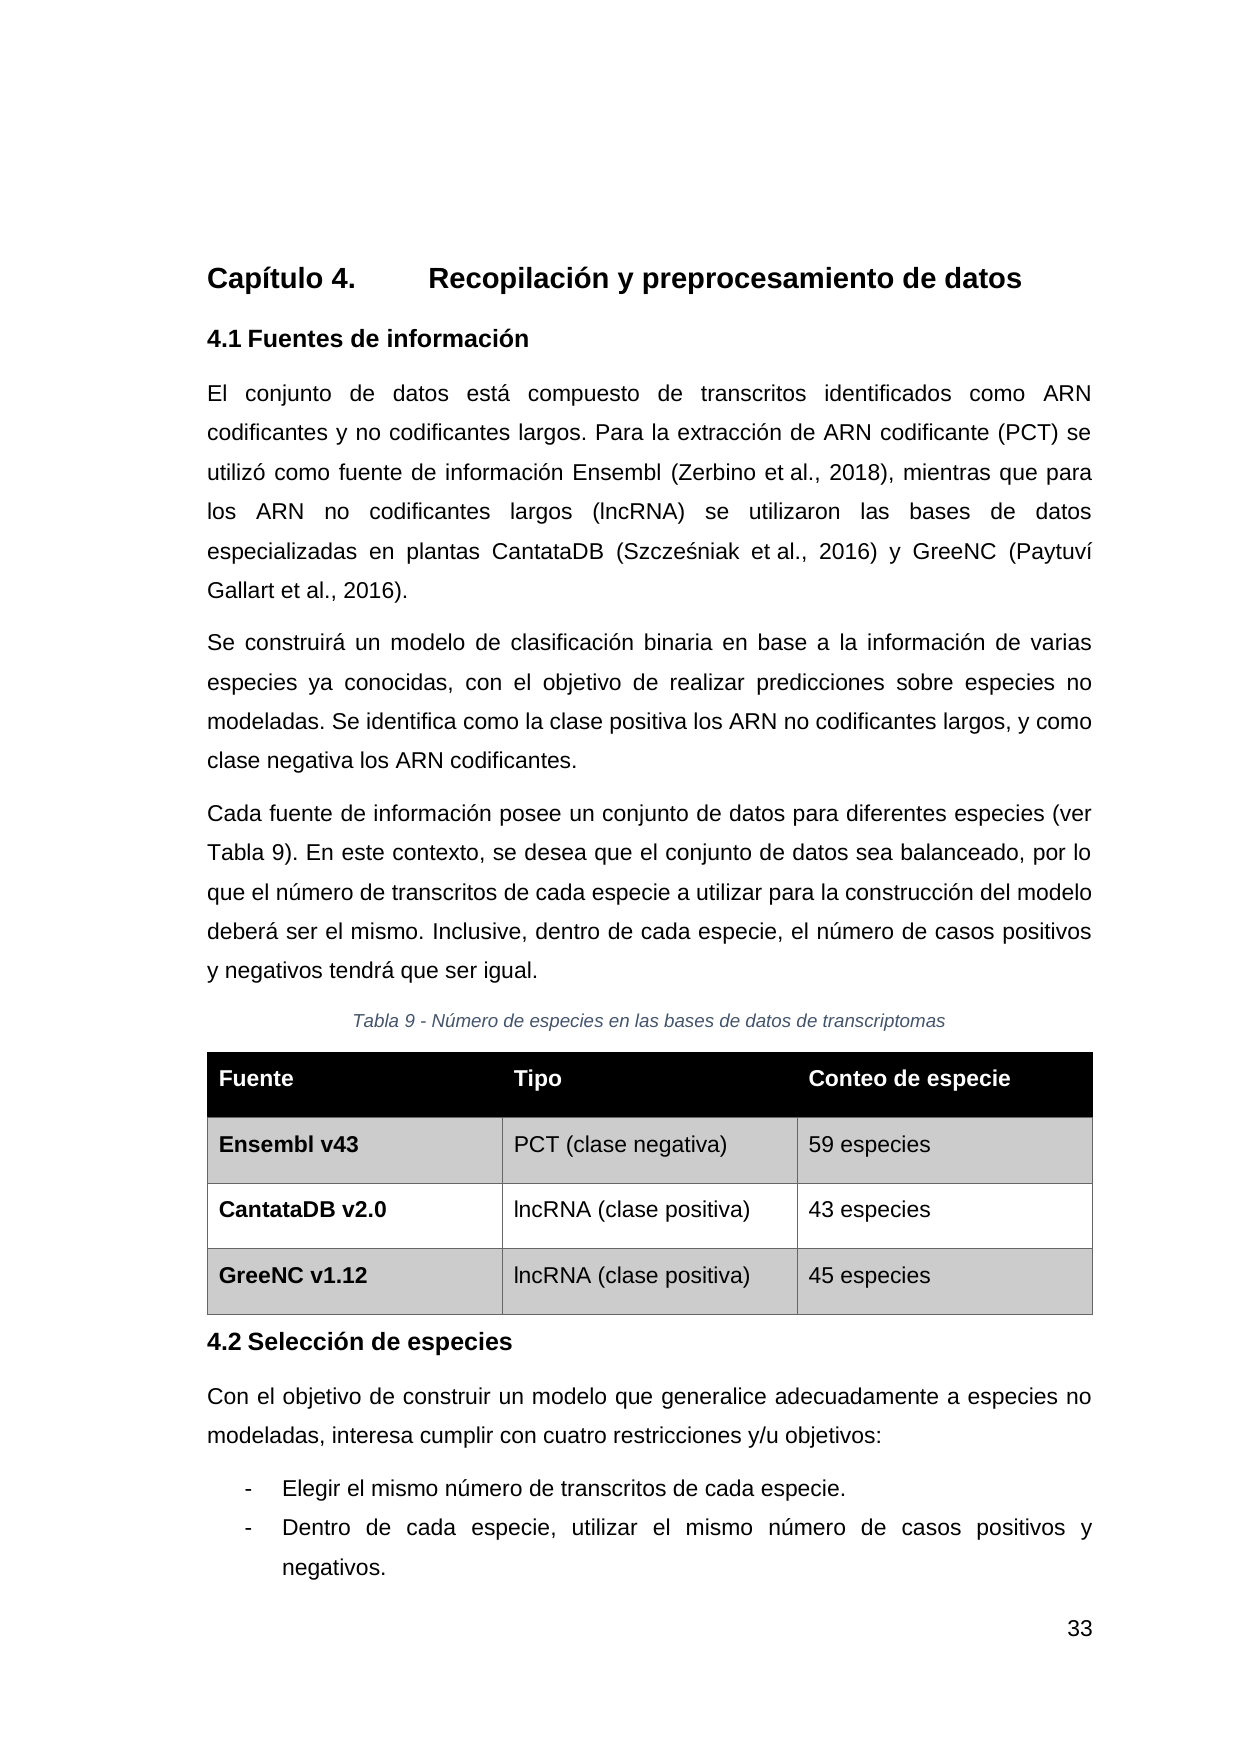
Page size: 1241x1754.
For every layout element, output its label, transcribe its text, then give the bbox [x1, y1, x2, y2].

table_header Tipo [503, 1053, 797, 1117]
table_cell lncRNA (clase positiva) [503, 1184, 797, 1248]
table_cell 59 especies [798, 1118, 1092, 1183]
table_cell CantataDB v2.0 [208, 1184, 502, 1248]
table_cell 43 especies [798, 1184, 1092, 1248]
table_cell GreeNC v1.12 [208, 1249, 502, 1314]
table_cell 45 especies [798, 1249, 1092, 1314]
text El conjunto de datos está compuesto de transcritos identificados como ARN codificantes y no codificantes largos. Para la extracción de ARN codificante (PCT) se utilizó como fuente de información Ensembl (Zerbino et al., 2018), mientras que para los ARN no codificantes largos (lncRNA) se utilizaron las bases de datos especializadas en plantas CantataDB (Szcześniak et al., 2016) y GreeNC (Paytuví Gallart et al., 2016). [207, 380, 1092, 603]
list Elegir el mismo número de transcritos de cada especie. [244, 1474, 1092, 1501]
table_cell Ensembl v43 [208, 1118, 502, 1183]
subtitle Fuentes de información [207, 324, 1092, 353]
text Se construirá un modelo de clasificación binaria en base a la información de varias especies ya conocidas, con el objetivo de realizar predicciones sobre especies no modeladas. Se identifica como la clase positiva los ARN no codificantes largos, y como clase negativa los ARN codificantes. [207, 629, 1092, 774]
subtitle Selección de especies [207, 1327, 1092, 1356]
text Con el objetivo de construir un modelo que generalice adecuadamente a especies no modeladas, interesa cumplir con cuatro restricciones y/u objetivos: [207, 1383, 1092, 1449]
table_cell lncRNA (clase positiva) [503, 1249, 797, 1314]
table_header Fuente [208, 1053, 502, 1117]
text Cada fuente de información posee un conjunto de datos para diferentes especies (ver Tabla 9). En este contexto, se desea que el conjunto de datos sea balanceado, por lo que el número de transcritos de cada especie a utilizar para la construcción del modelo deberá ser el mismo. Inclusive, dentro de cada especie, el número de casos positivos y negativos tendrá que ser igual. [207, 799, 1092, 984]
table_header Conteo de especie [798, 1053, 1092, 1117]
list Dentro de cada especie, utilizar el mismo número de casos positivos y negativos. [244, 1514, 1092, 1580]
table_cell PCT (clase negativa) [503, 1118, 797, 1183]
subtitle Recopilación y preprocesamiento de datos [207, 261, 1092, 295]
